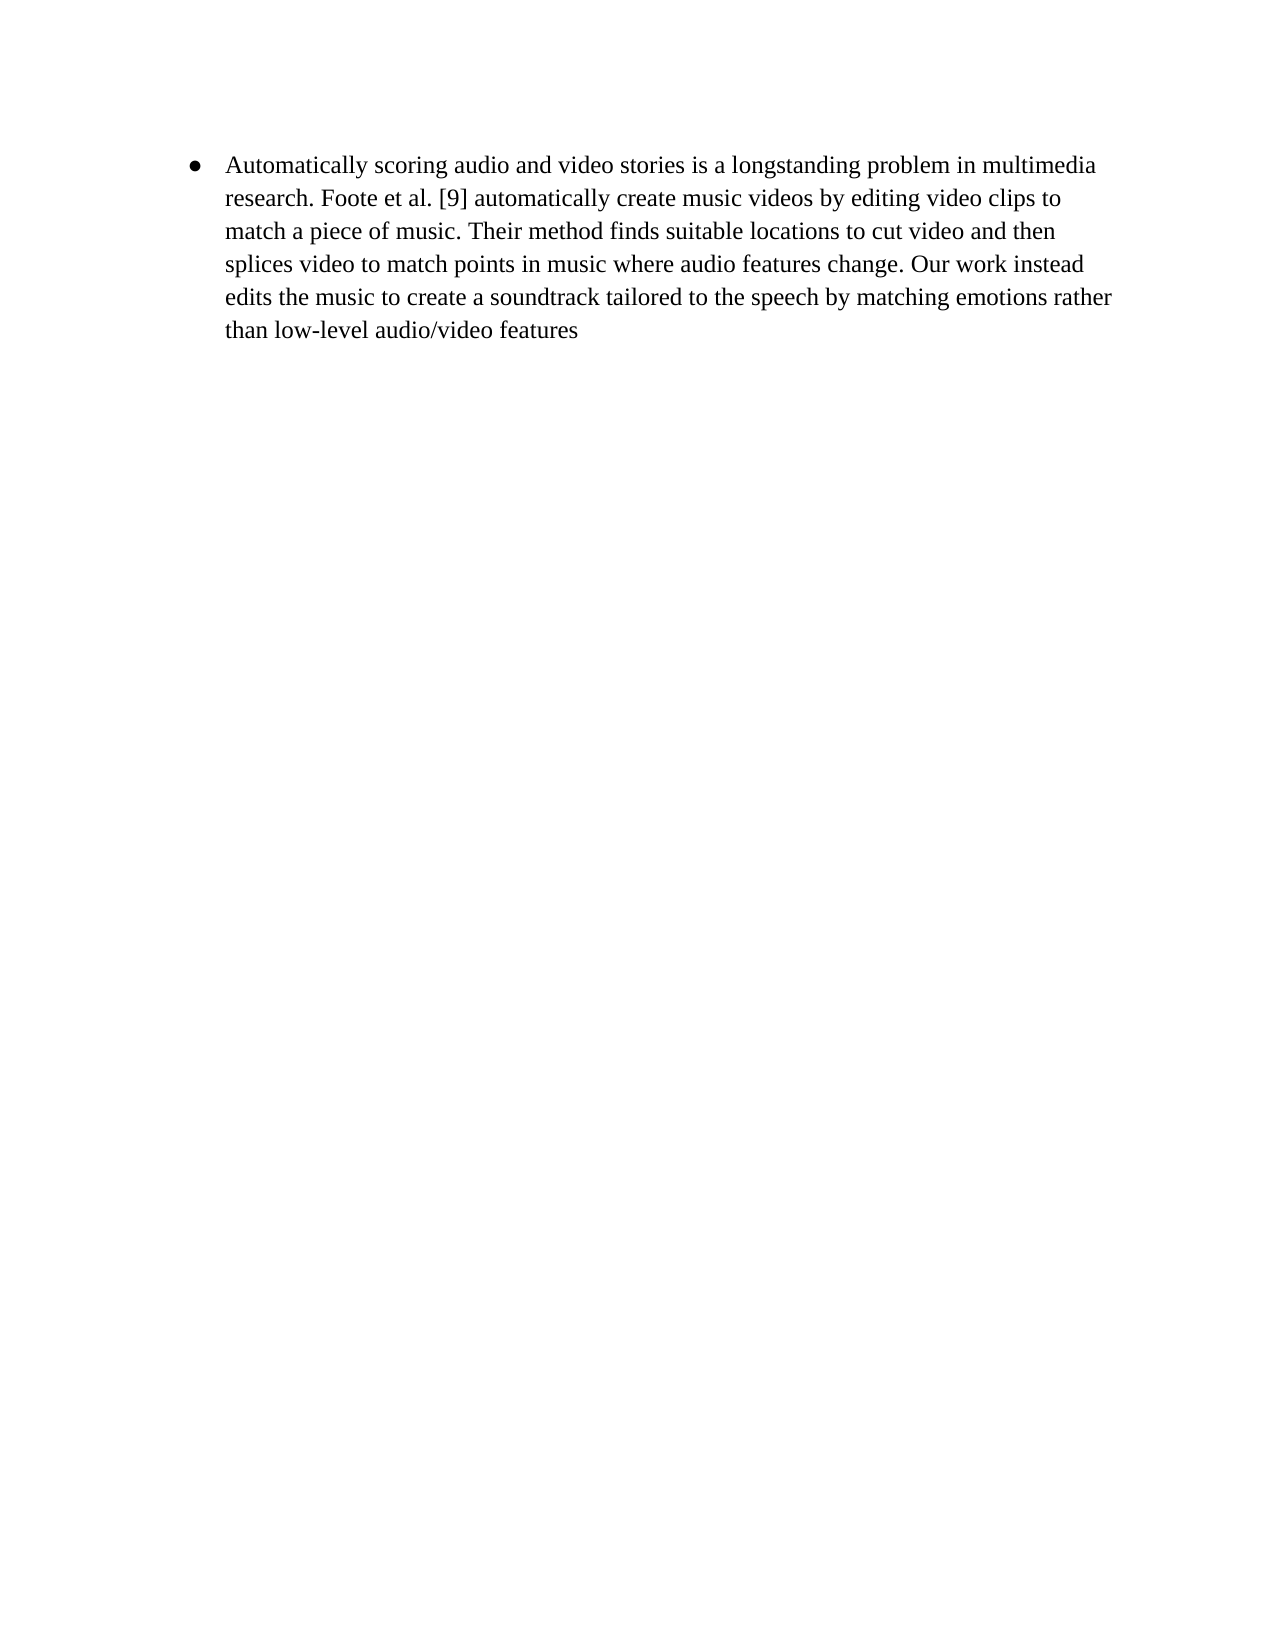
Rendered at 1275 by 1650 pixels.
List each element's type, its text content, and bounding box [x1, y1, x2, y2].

list Automatically scoring audio and video stories is a longstanding problem in multimedia research. Foote et al. [9] automatically create music videos by editing video clips to match a piece of music. Their method finds suitable locations to cut video and then splices video to match points in music where audio features change. Our work instead edits the music to create a soundtrack tailored to the speech by matching emotions rather than low-level audio/video features [187, 150, 1125, 344]
